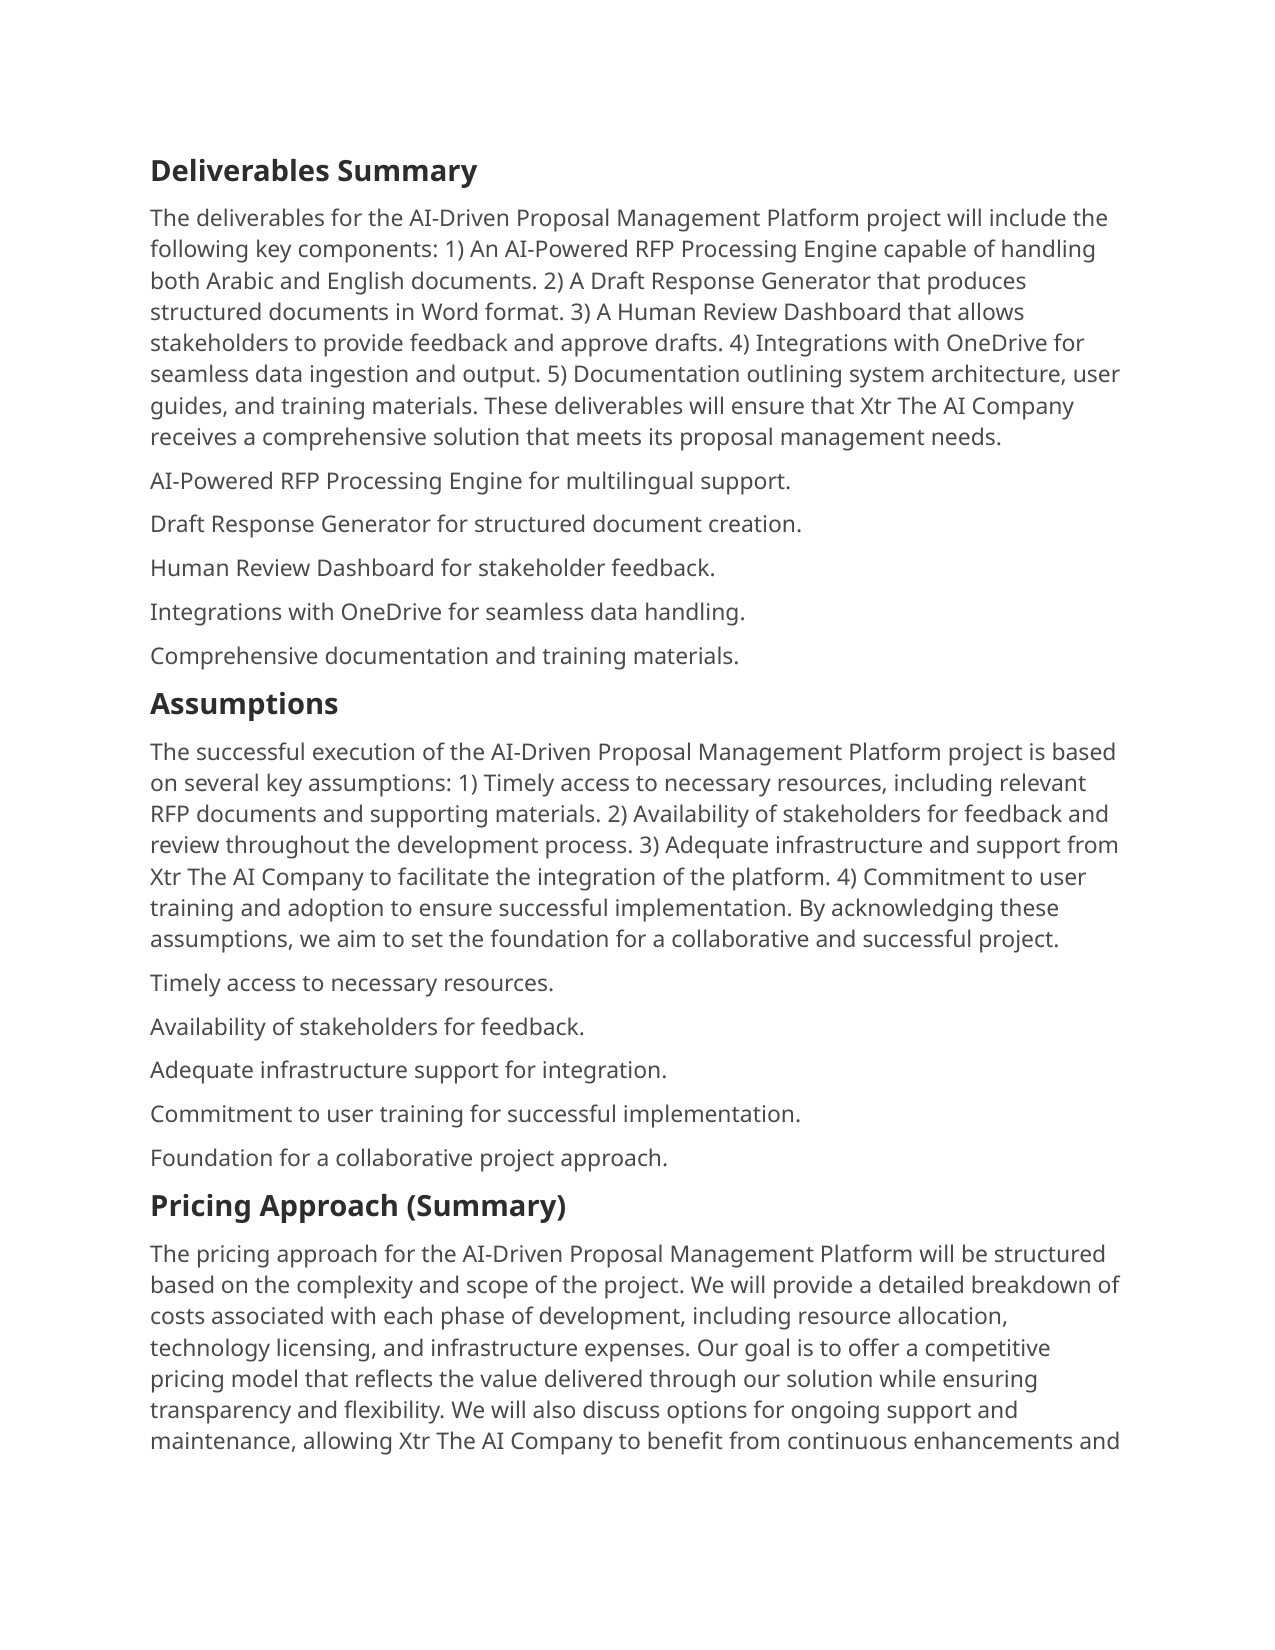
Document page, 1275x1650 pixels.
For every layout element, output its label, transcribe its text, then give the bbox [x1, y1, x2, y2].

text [150, 1238, 1125, 1457]
text Deliverables Summary [150, 150, 1125, 190]
text Foundation for a collaborative project approach. [150, 1142, 1125, 1173]
text Assumptions [150, 683, 1125, 723]
text Adequate infrastructure support for integration. [150, 1054, 1125, 1086]
text Integrations with OneDrive for seamless data handling. [150, 596, 1125, 627]
text Comprehensive documentation and training materials. [150, 640, 1125, 671]
text AI-Powered RFP Processing Engine for multilingual support. [150, 465, 1125, 496]
text Timely access to necessary resources. [150, 967, 1125, 998]
text Commitment to user training for successful implementation. [150, 1098, 1125, 1129]
text The deliverables for the AI-Driven Proposal Management Platform project will include the following key components: 1) An AI-Powered RFP Processing Engine capable of handling both Arabic and English documents. 2) A Draft Response Generator that produces structured documents in Word format. 3) A Human Review Dashboard that allows stakeholders to provide feedback and approve drafts. 4) Integrations with OneDrive for seamless data ingestion and output. 5) Documentation outlining system architecture, user guides, and training materials. These deliverables will ensure that Xtr The AI Company receives a comprehensive solution that meets its proposal management needs. [150, 202, 1125, 452]
text The successful execution of the AI-Driven Proposal Management Platform project is based on several key assumptions: 1) Timely access to necessary resources, including relevant RFP documents and supporting materials. 2) Availability of stakeholders for feedback and review throughout the development process. 3) Adequate infrastructure and support from Xtr The AI Company to facilitate the integration of the platform. 4) Commitment to user training and adoption to ensure successful implementation. By acknowledging these assumptions, we aim to set the foundation for a collaborative and successful project. [150, 736, 1125, 954]
text Pricing Approach (Summary) [150, 1186, 1125, 1225]
text Availability of stakeholders for feedback. [150, 1011, 1125, 1042]
text Human Review Dashboard for stakeholder feedback. [150, 552, 1125, 583]
text Draft Response Generator for structured document creation. [150, 508, 1125, 540]
